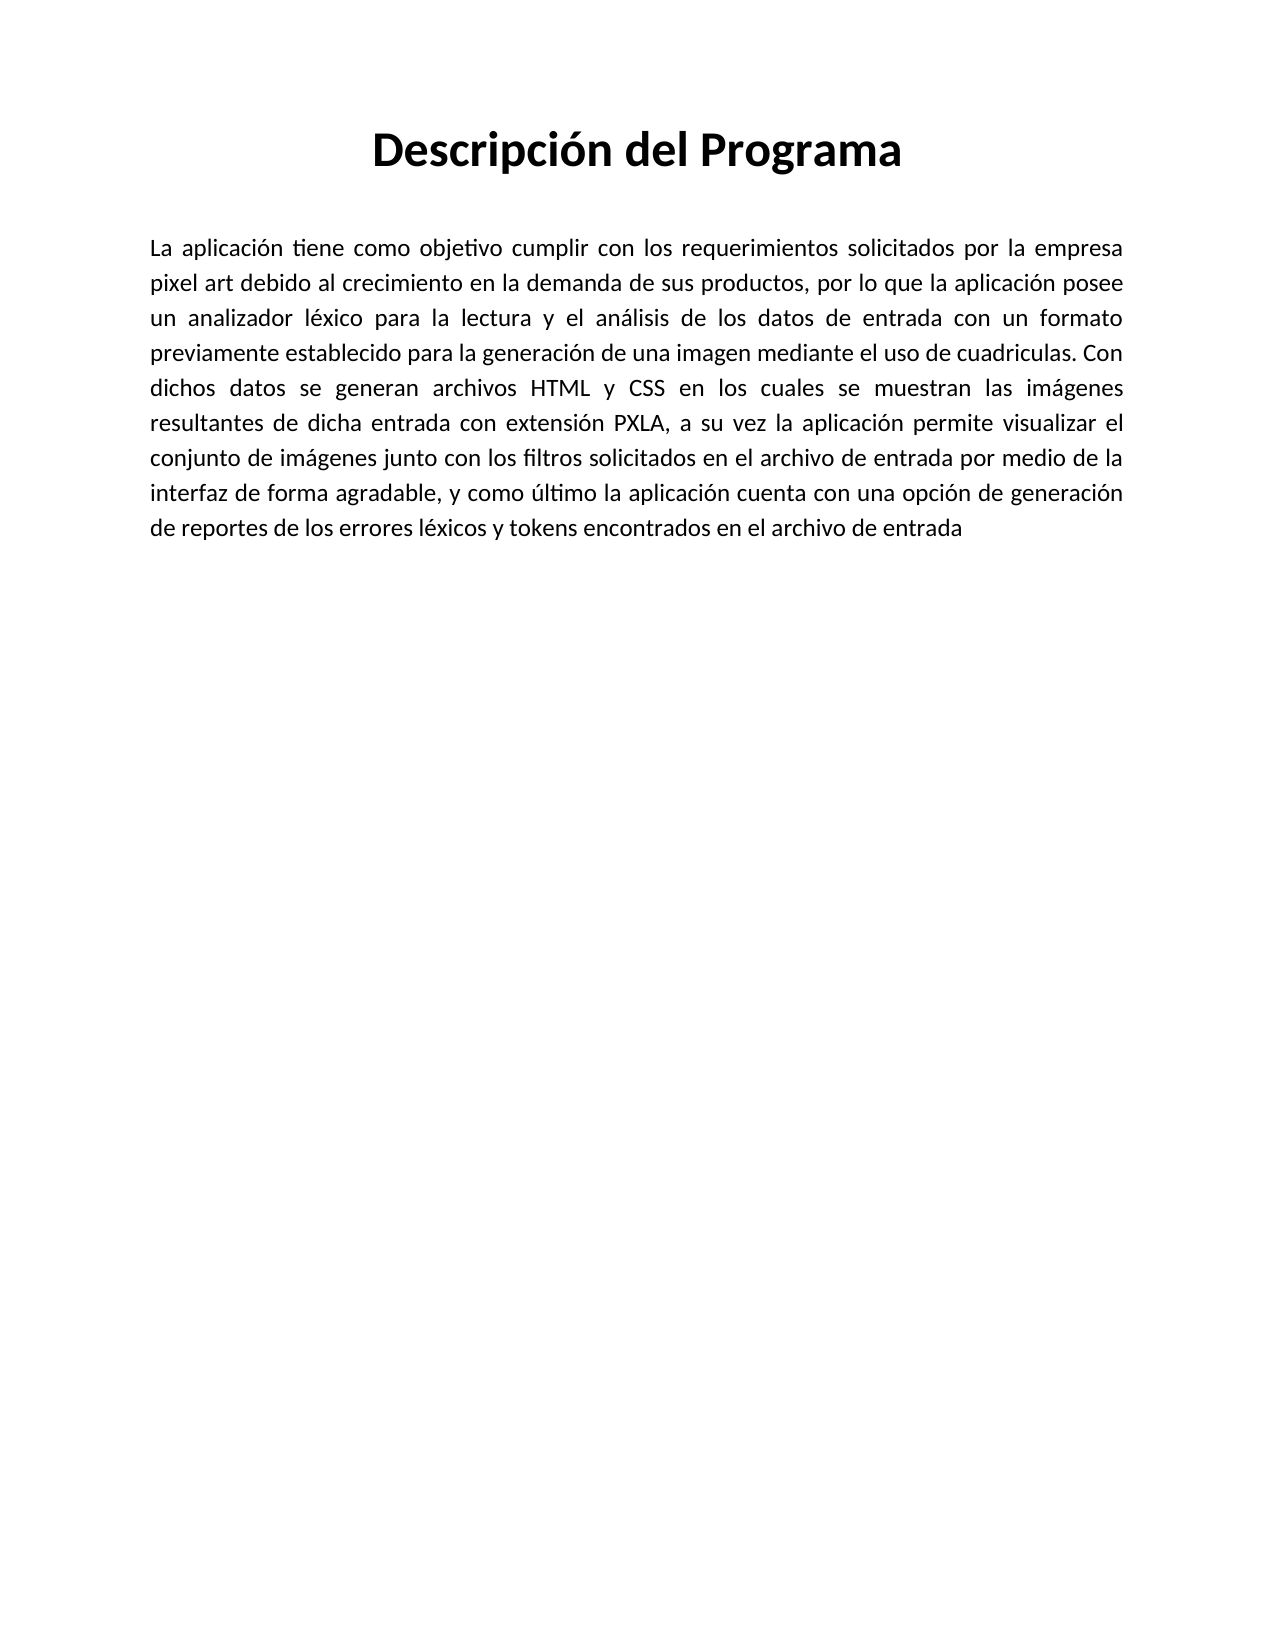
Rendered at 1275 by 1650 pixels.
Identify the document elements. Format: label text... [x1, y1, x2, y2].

text La aplicación tiene como objetivo cumplir con los requerimientos solicitados por la empresa pixel art debido al crecimiento en la demanda de sus productos, por lo que la aplicación posee un analizador léxico para la lectura y el análisis de los datos de entrada con un formato previamente establecido para la generación de una imagen mediante el uso de cuadriculas. Con dichos datos se generan archivos HTML y CSS en los cuales se muestran las imágenes resultantes de dicha entrada con extensión PXLA, a su vez la aplicación permite visualizar el conjunto de imágenes junto con los filtros solicitados en el archivo de entrada por medio de la interfaz de forma agradable, y como último la aplicación cuenta con una opción de generación de reportes de los errores léxicos y tokens encontrados en el archivo de entrada [150, 232, 1125, 543]
text Descripción del Programa [150, 118, 1125, 179]
